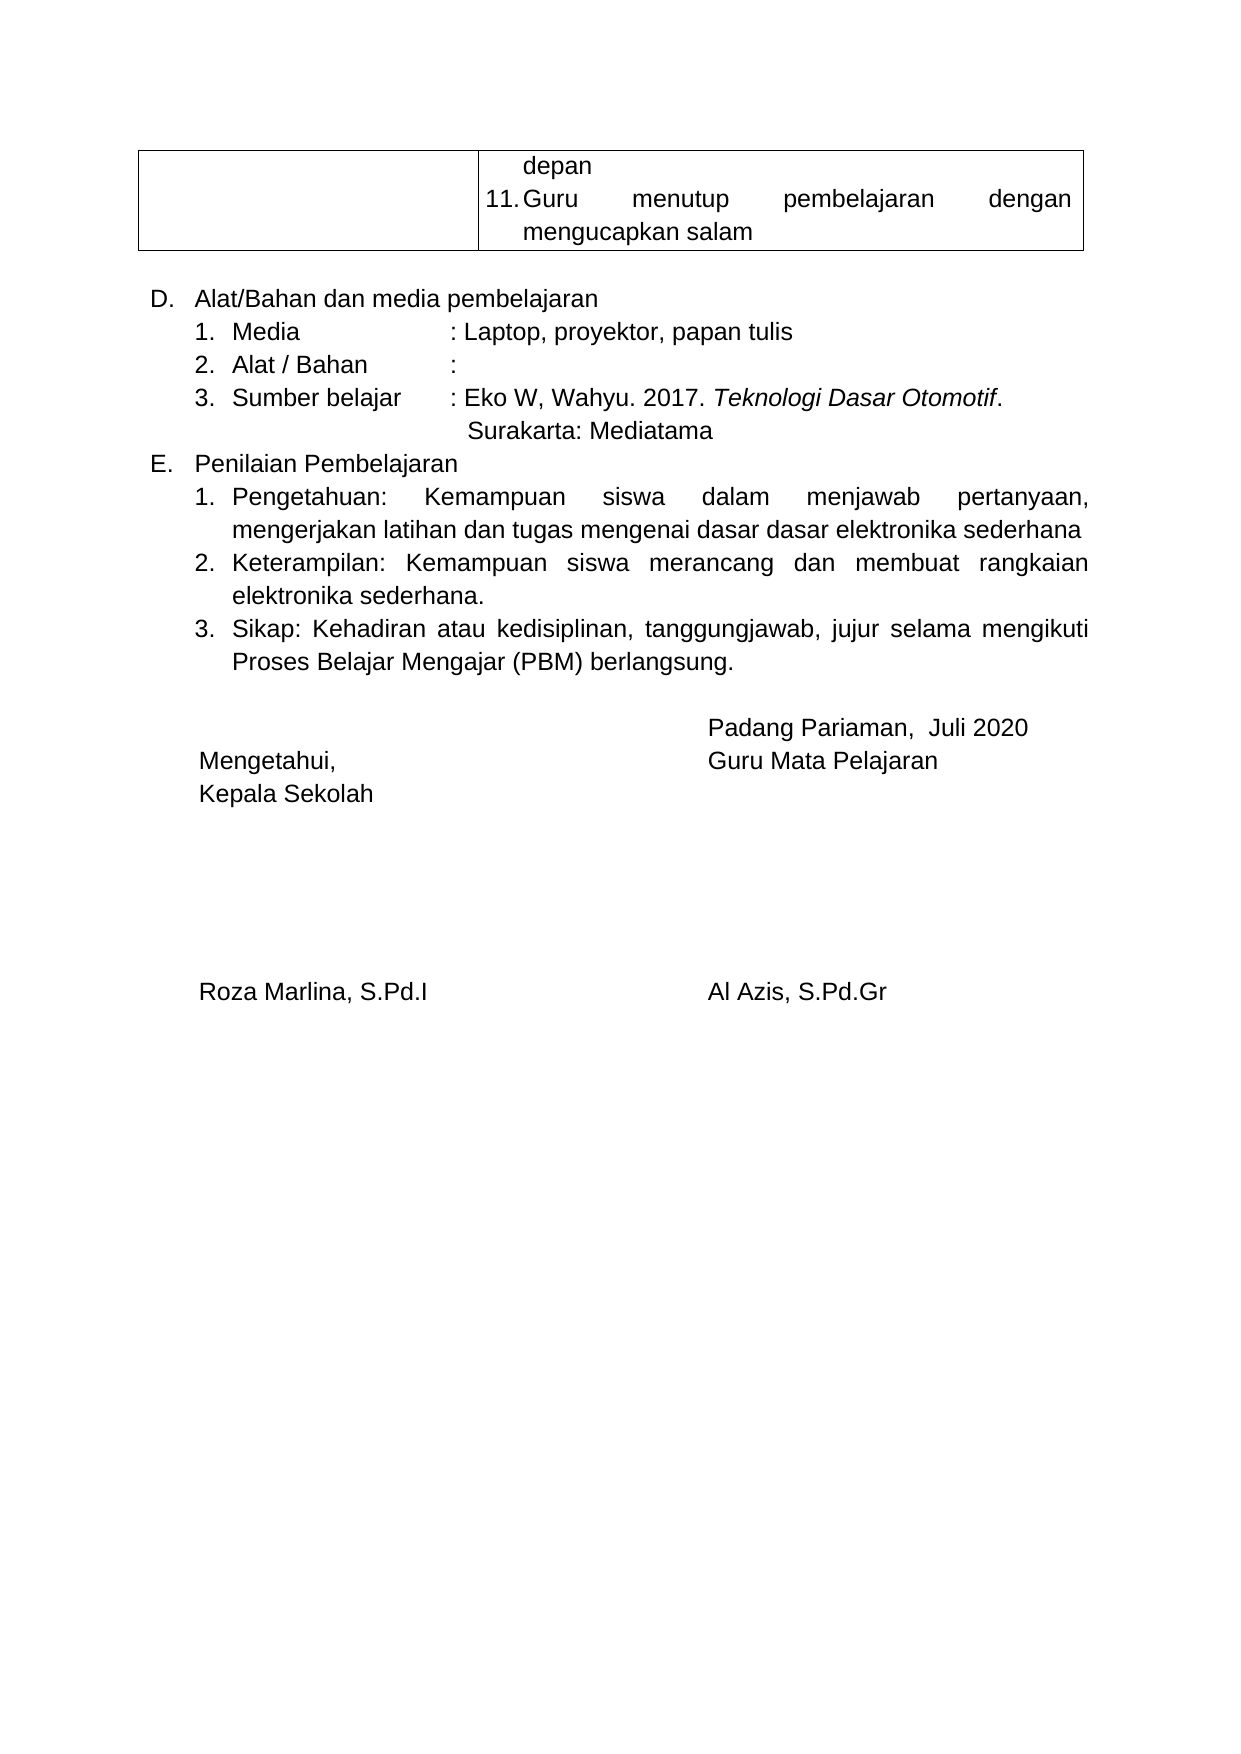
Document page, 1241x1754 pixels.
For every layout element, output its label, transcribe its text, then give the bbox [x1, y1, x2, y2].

list Penilaian Pembelajaran [150, 449, 1090, 478]
list Alat/Bahan dan media pembelajaran [150, 284, 1090, 312]
list Keterampilan: Kemampuan siswa merancang dan membuat rangkaian elektronika sederhana. [194, 548, 1090, 610]
list Sumber belajar : Eko W, Wahyu. 2017. Teknologi Dasar Otomotif. [194, 383, 1090, 412]
list Pengetahuan: Kemampuan siswa dalam menjawab pertanyaan, mengerjakan latihan dan tugas mengenai dasar dasar elektronika sederhana [194, 482, 1090, 544]
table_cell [479, 151, 1083, 250]
list Surakarta: Mediatama [460, 416, 1090, 444]
table_header Padang Pariaman, Juli 2020 Guru Mata Pelajaran Al Azis, S.Pd.Gr [696, 713, 1101, 1010]
list Alat / Bahan : [194, 350, 1090, 378]
table_header Mengetahui, Kepala Sekolah Roza Marlina, S.Pd.I [188, 713, 696, 1010]
list Media : Laptop, proyektor, papan tulis [194, 317, 1090, 346]
list Sikap: Kehadiran atau kedisiplinan, tanggungjawab, jujur selama mengikuti Proses Belajar Mengajar (PBM) berlangsung. [194, 614, 1090, 676]
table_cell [139, 151, 478, 250]
